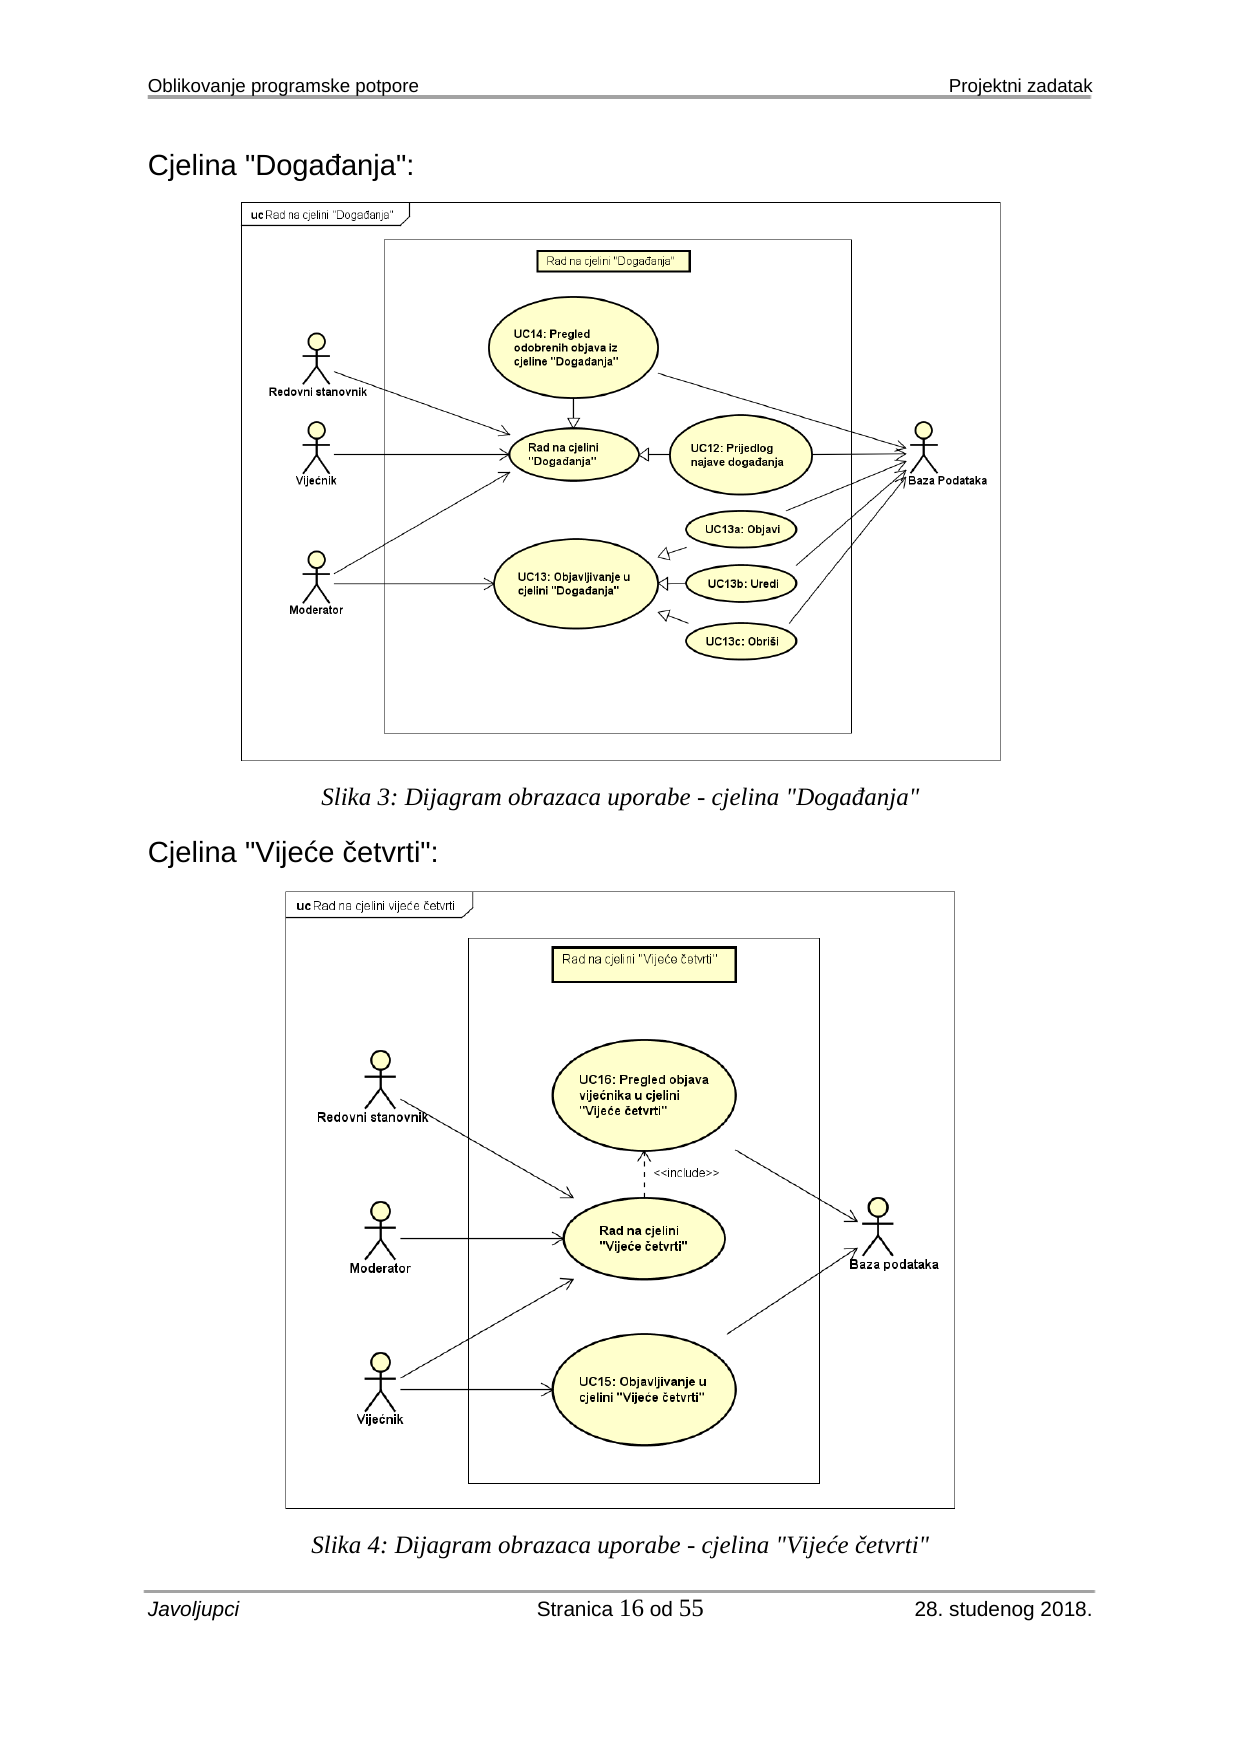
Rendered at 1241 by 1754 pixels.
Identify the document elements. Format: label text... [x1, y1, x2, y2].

text Slika 4: Dijagram obrazaca uporabe - cjelina "Vijeće četvrti" [148, 1530, 1093, 1558]
picture [147, 95, 1092, 99]
subtitle Cjelina "Događanja": [148, 148, 1093, 181]
subtitle Cjelina "Vijeće četvrti": [148, 835, 1093, 869]
picture [232, 193, 1009, 769]
picture [275, 881, 965, 1518]
text Slika 3: Dijagram obrazaca uporabe - cjelina "Događanja" [148, 782, 1093, 810]
